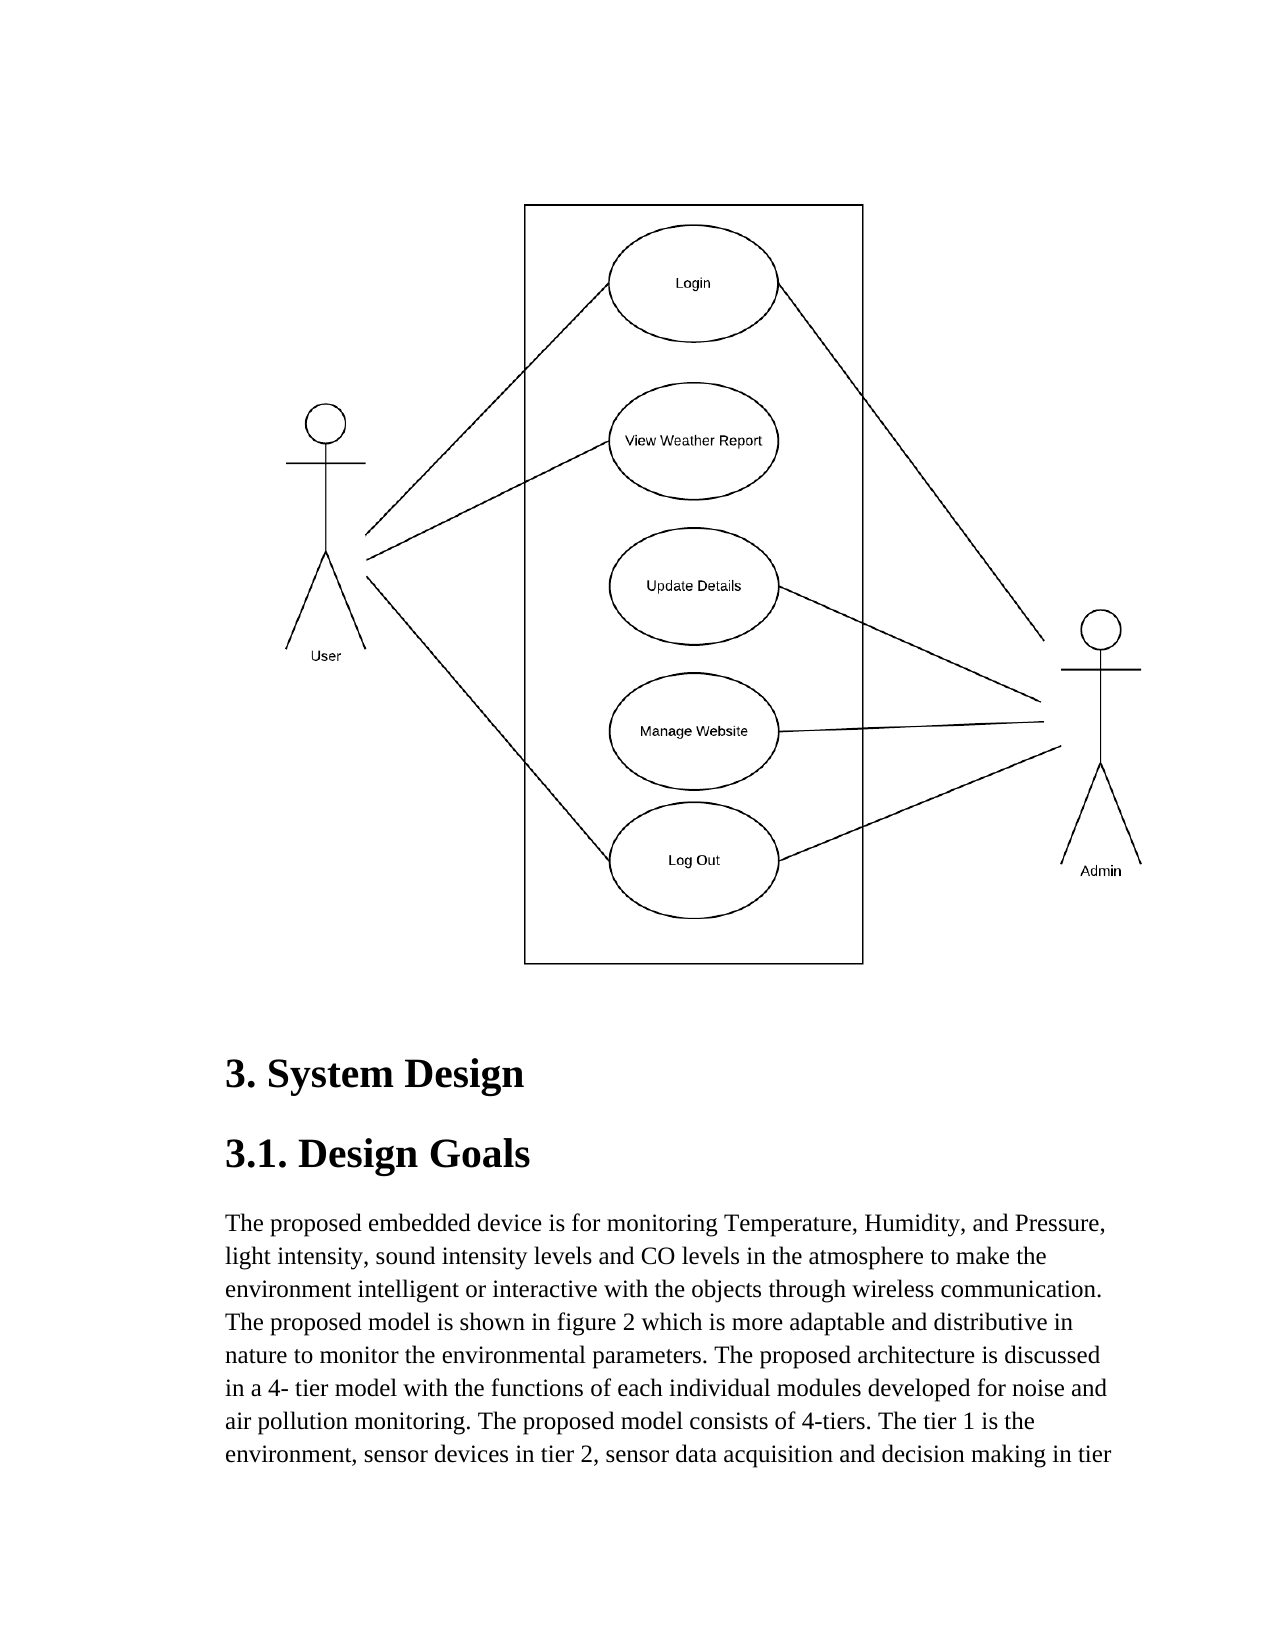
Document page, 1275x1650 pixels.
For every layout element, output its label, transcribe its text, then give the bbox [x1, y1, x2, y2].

text 3.1. Design Goals [225, 1128, 1125, 1176]
picture [225, 150, 1200, 1019]
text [225, 1208, 1125, 1468]
text 3. System Design [225, 1048, 1125, 1096]
